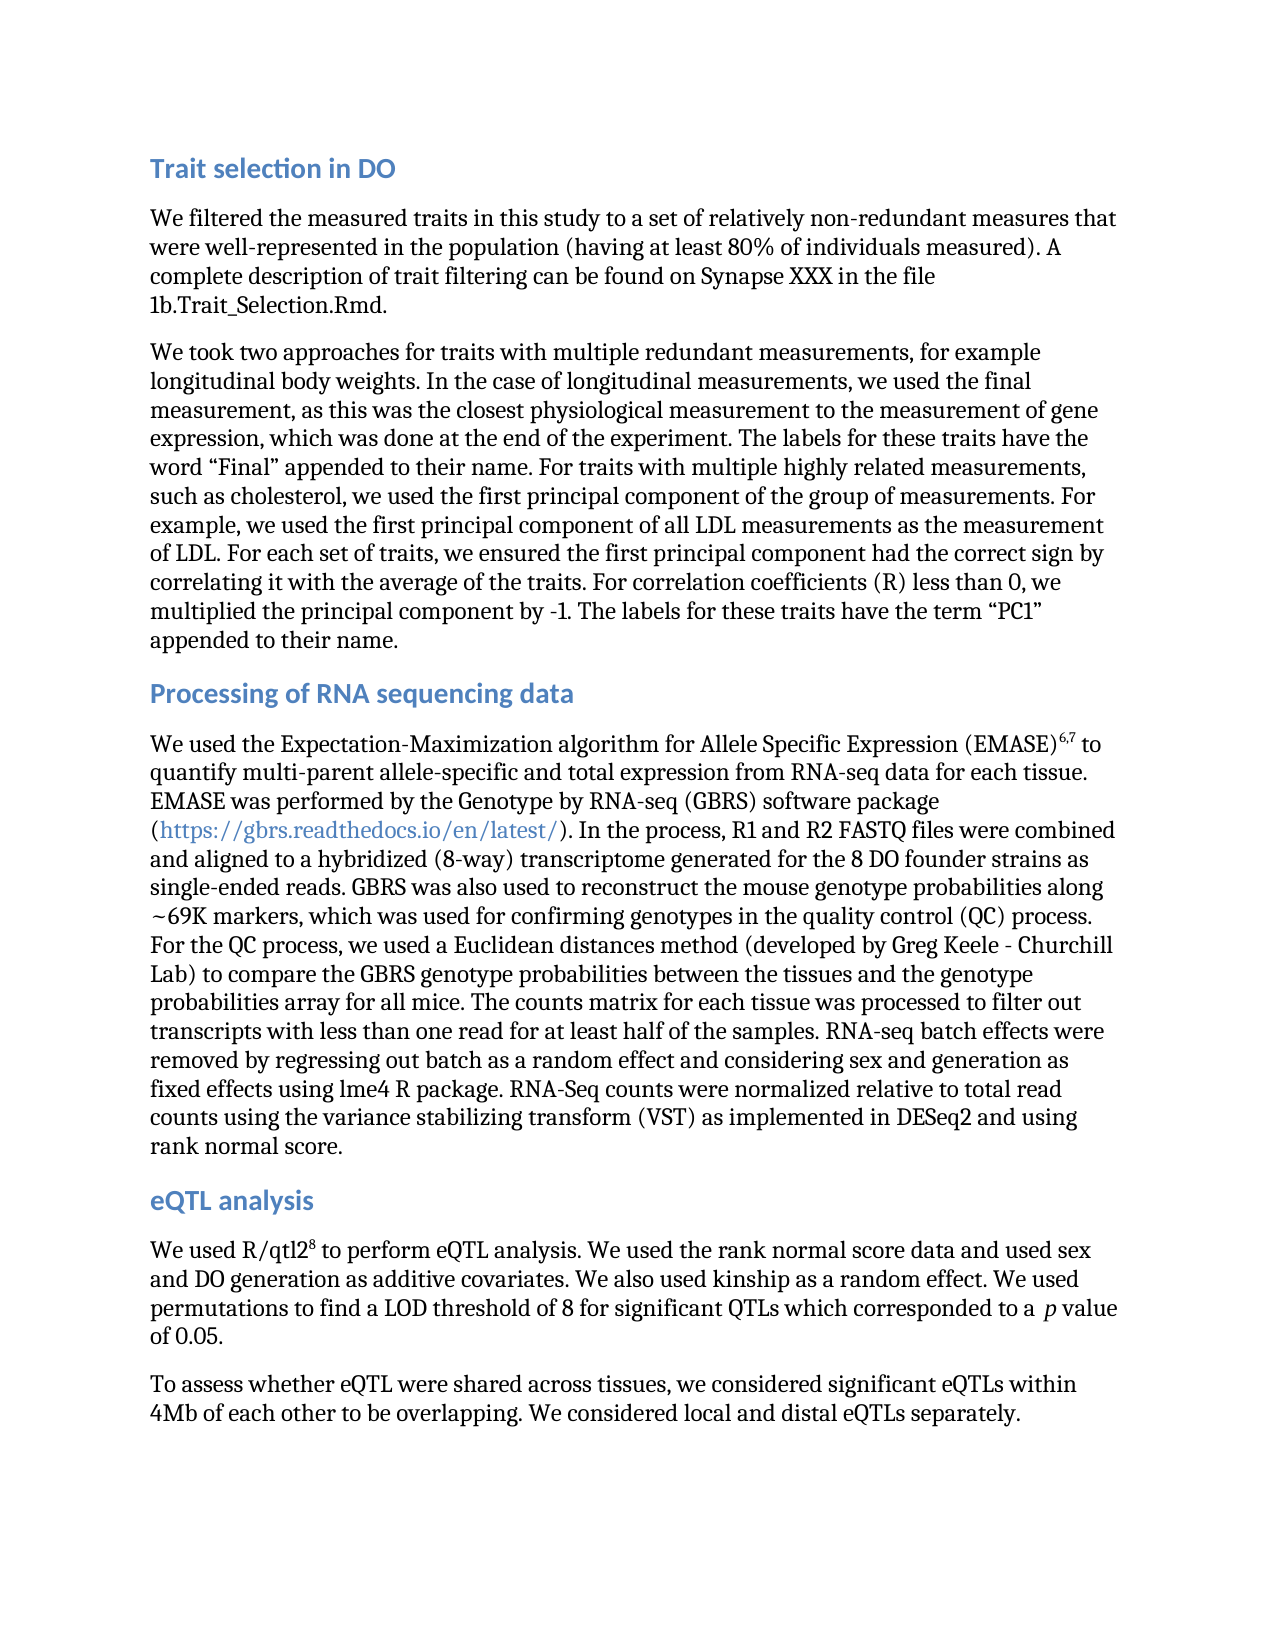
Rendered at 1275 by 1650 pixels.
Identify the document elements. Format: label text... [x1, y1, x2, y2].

text We filtered the measured traits in this study to a set of relatively non-redundant measures that were well-represented in the population (having at least 80% of individuals measured). A complete description of trait filtering can be found on Synapse XXX in the file 1b.Trait_Selection.Rmd. [150, 204, 1125, 319]
text To assess whether eQTL were shared across tissues, we considered significant eQTLs within 4Mb of each other to be overlapping. We considered local and distal eQTLs separately. [150, 1370, 1125, 1427]
subtitle Processing of RNA sequencing data [150, 675, 1125, 711]
text We used the Expectation-Maximization algorithm for Allele Specific Expression (EMASE)6,7 to quantify multi-parent allele-specific and total expression from RNA-seq data for each tissue. EMASE was performed by the Genotype by RNA-seq (GBRS) software package (https://gbrs.readthedocs.io/en/latest/). In the process, R1 and R2 FASTQ files were combined and aligned to a hybridized (8-way) transcriptome generated for the 8 DO founder strains as single-ended reads. GBRS was also used to reconstruct the mouse genotype probabilities along ~69K markers, which was used for confirming genotypes in the quality control (QC) process. For the QC process, we used a Euclidean distances method (developed by Greg Keele - Churchill Lab) to compare the GBRS genotype probabilities between the tissues and the genotype probabilities array for all mice. The counts matrix for each tissue was processed to filter out transcripts with less than one read for at least half of the samples. RNA-seq batch effects were removed by regressing out batch as a random effect and considering sex and generation as fixed effects using lme4 R package. RNA-Seq counts were normalized relative to total read counts using the variance stabilizing transform (VST) as implemented in DESeq2 and using rank normal score. [150, 729, 1125, 1161]
subtitle Trait selection in DO [150, 150, 1125, 186]
subtitle eQTL analysis [150, 1182, 1125, 1217]
text We took two approaches for traits with multiple redundant measurements, for example longitudinal body weights. In the case of longitudinal measurements, we used the final measurement, as this was the closest physiological measurement to the measurement of gene expression, which was done at the end of the experiment. The labels for these traits have the word “Final” appended to their name. For traits with multiple highly related measurements, such as cholesterol, we used the first principal component of the group of measurements. For example, we used the first principal component of all LDL measurements as the measurement of LDL. For each set of traits, we ensured the first principal component had the correct sign by correlating it with the average of the traits. For correlation coefficients (R) less than 0, we multiplied the principal component by -1. The labels for these traits have the term “PC1” appended to their name. [150, 338, 1125, 654]
text We used R/qtl28 to perform eQTL analysis. We used the rank normal score data and used sex and DO generation as additive covariates. We also used kinship as a random effect. We used permutations to find a LOD threshold of 8 for significant QTLs which corresponded to a value of 0.05. [150, 1236, 1125, 1351]
